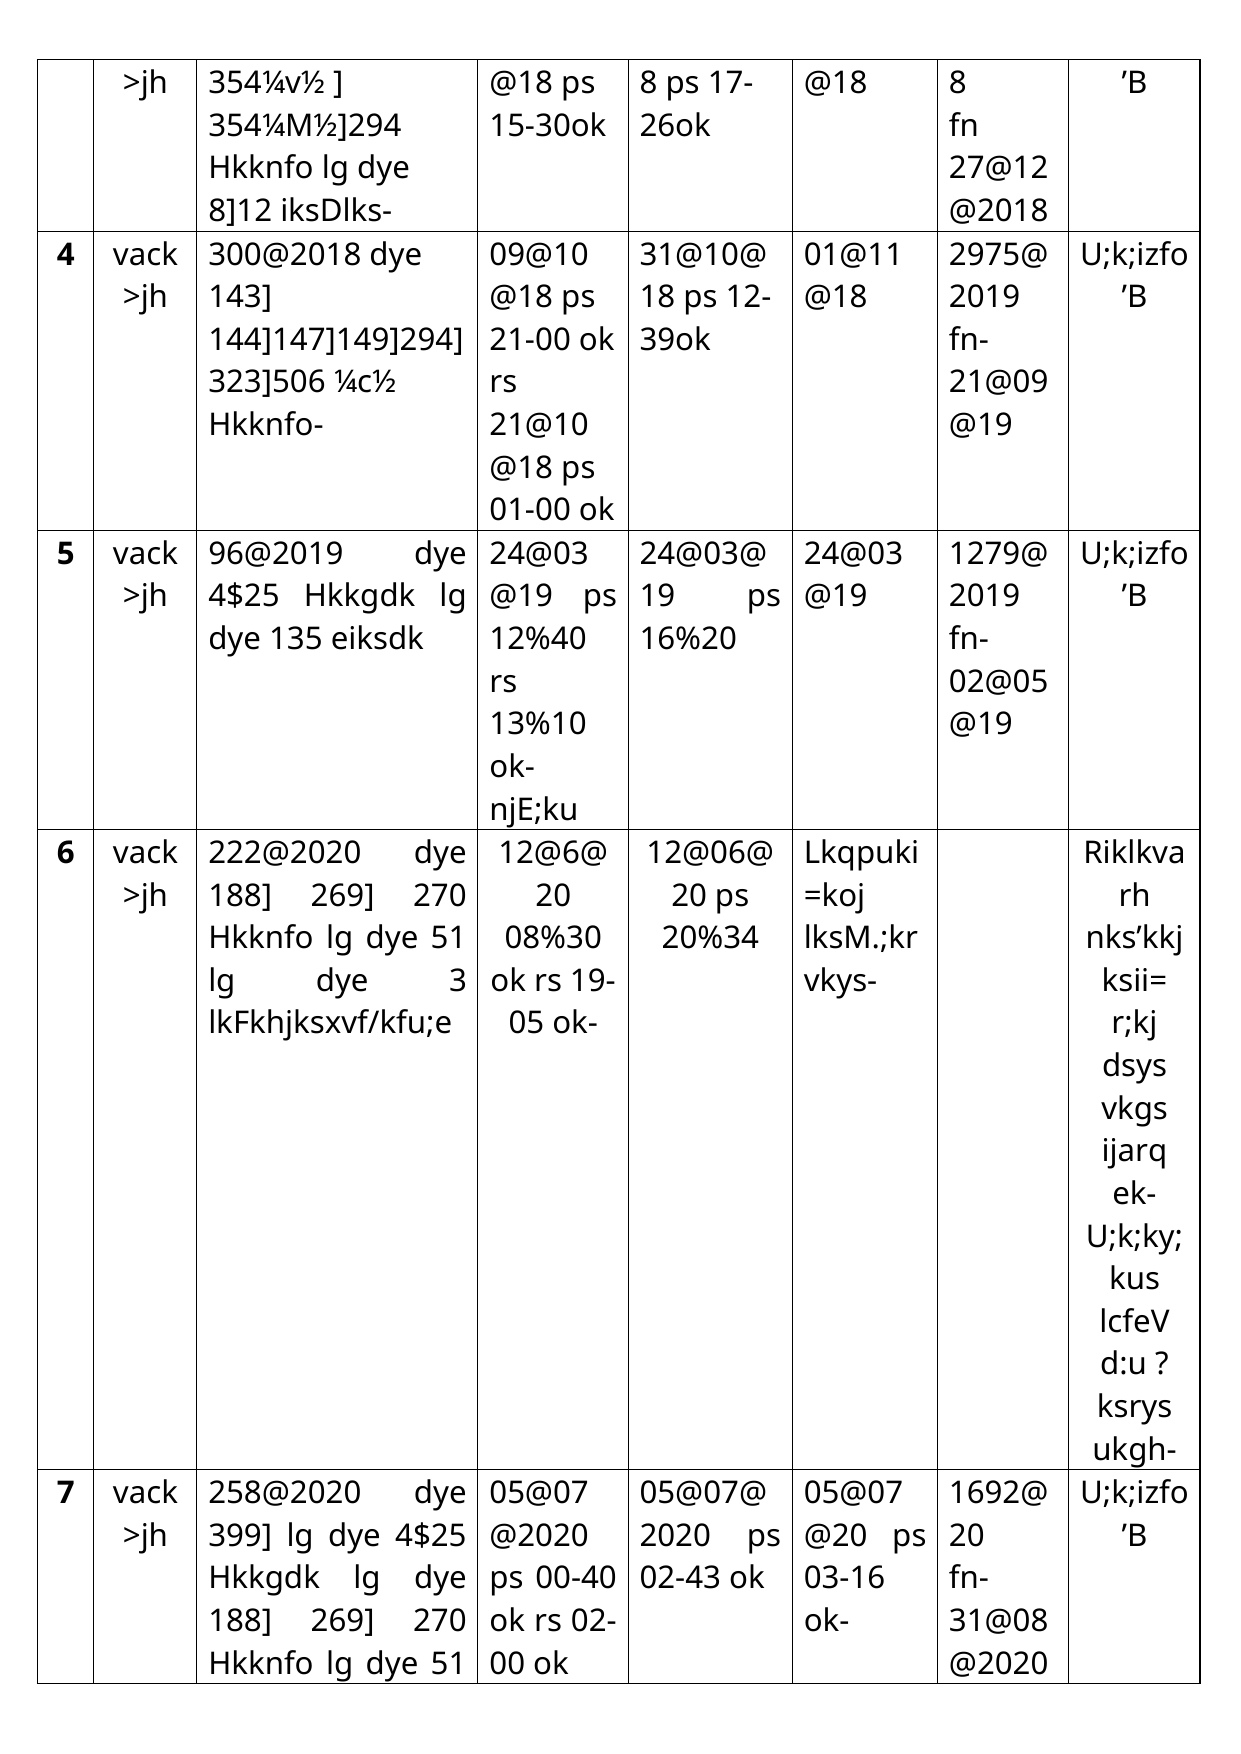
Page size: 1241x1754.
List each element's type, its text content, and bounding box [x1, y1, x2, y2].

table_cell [793, 1470, 937, 1683]
table_cell 6 [38, 830, 93, 1469]
table_cell vack>jh [94, 1470, 196, 1683]
table_cell 28@10@18 [793, 60, 937, 231]
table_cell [938, 60, 1068, 231]
table_cell 24@03@19 ps 12%40 rs 13%10 ok- njE;ku [478, 531, 628, 829]
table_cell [197, 1470, 477, 1683]
table_cell 12@6@20 08%30 ok rs 19-05 ok- [478, 830, 628, 1469]
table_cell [938, 1470, 1068, 1683]
table_cell Lkqpuki=koj lksM.;kr vkys- [793, 830, 937, 1469]
table_cell 7 [38, 1470, 93, 1683]
table_cell 96@2019 dye 4$25 Hkkgdk lg dye 135 eiksdk [197, 531, 477, 829]
table_cell U;k;izfo’B [1069, 60, 1199, 231]
table_cell vack>jh [94, 60, 196, 231]
table_cell U;k;izfo’B [1069, 531, 1199, 829]
table_cell 300@2018 dye 143] 144]147]149]294]323]506 ¼c½ Hkknfo- [197, 232, 477, 530]
table_cell 24@03@19 ps 16%20 [629, 531, 792, 829]
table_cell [478, 1470, 628, 1683]
table_cell 28@10@18 ps 15-30ok [478, 60, 628, 231]
table_cell 222@2020 dye 188] 269] 270 Hkknfo lg dye 51 lg dye 3 lkFkhjksxvf/kfu;e [197, 830, 477, 1469]
table_cell Riklkvarh nks’kkjksii= r;kj dsys vkgs ijarq ek-U;k;ky;kus lcfeV d:u ?ksrys ukgh- [1069, 830, 1199, 1469]
table_cell 4 [38, 232, 93, 530]
table_cell 09@10@18 ps 21-00 ok rs 21@10@18 ps 01-00 ok [478, 232, 628, 530]
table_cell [197, 60, 477, 231]
table_cell vack>jh [94, 830, 196, 1469]
table_cell U;k;izfo’B [1069, 1470, 1199, 1683]
table_cell 3 [38, 60, 93, 231]
table_cell 12@06@20 ps 20%34 [629, 830, 792, 1469]
table_cell 24@03@19 [793, 531, 937, 829]
table_cell 01@11@18 [793, 232, 937, 530]
table_cell [938, 830, 1068, 1469]
table_cell 2975@2019 fn-21@09@19 [938, 232, 1068, 530]
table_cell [629, 1470, 792, 1683]
table_cell 1279@2019 fn-02@05@19 [938, 531, 1068, 829]
table_cell vack>jh [94, 232, 196, 530]
table_cell vack>jh [94, 531, 196, 829]
table_cell 28@10@18 ps 17-26ok [629, 60, 792, 231]
table_cell U;k;izfo’B [1069, 232, 1199, 530]
table_cell 31@10@18 ps 12-39ok [629, 232, 792, 530]
table_cell 5 [38, 531, 93, 829]
